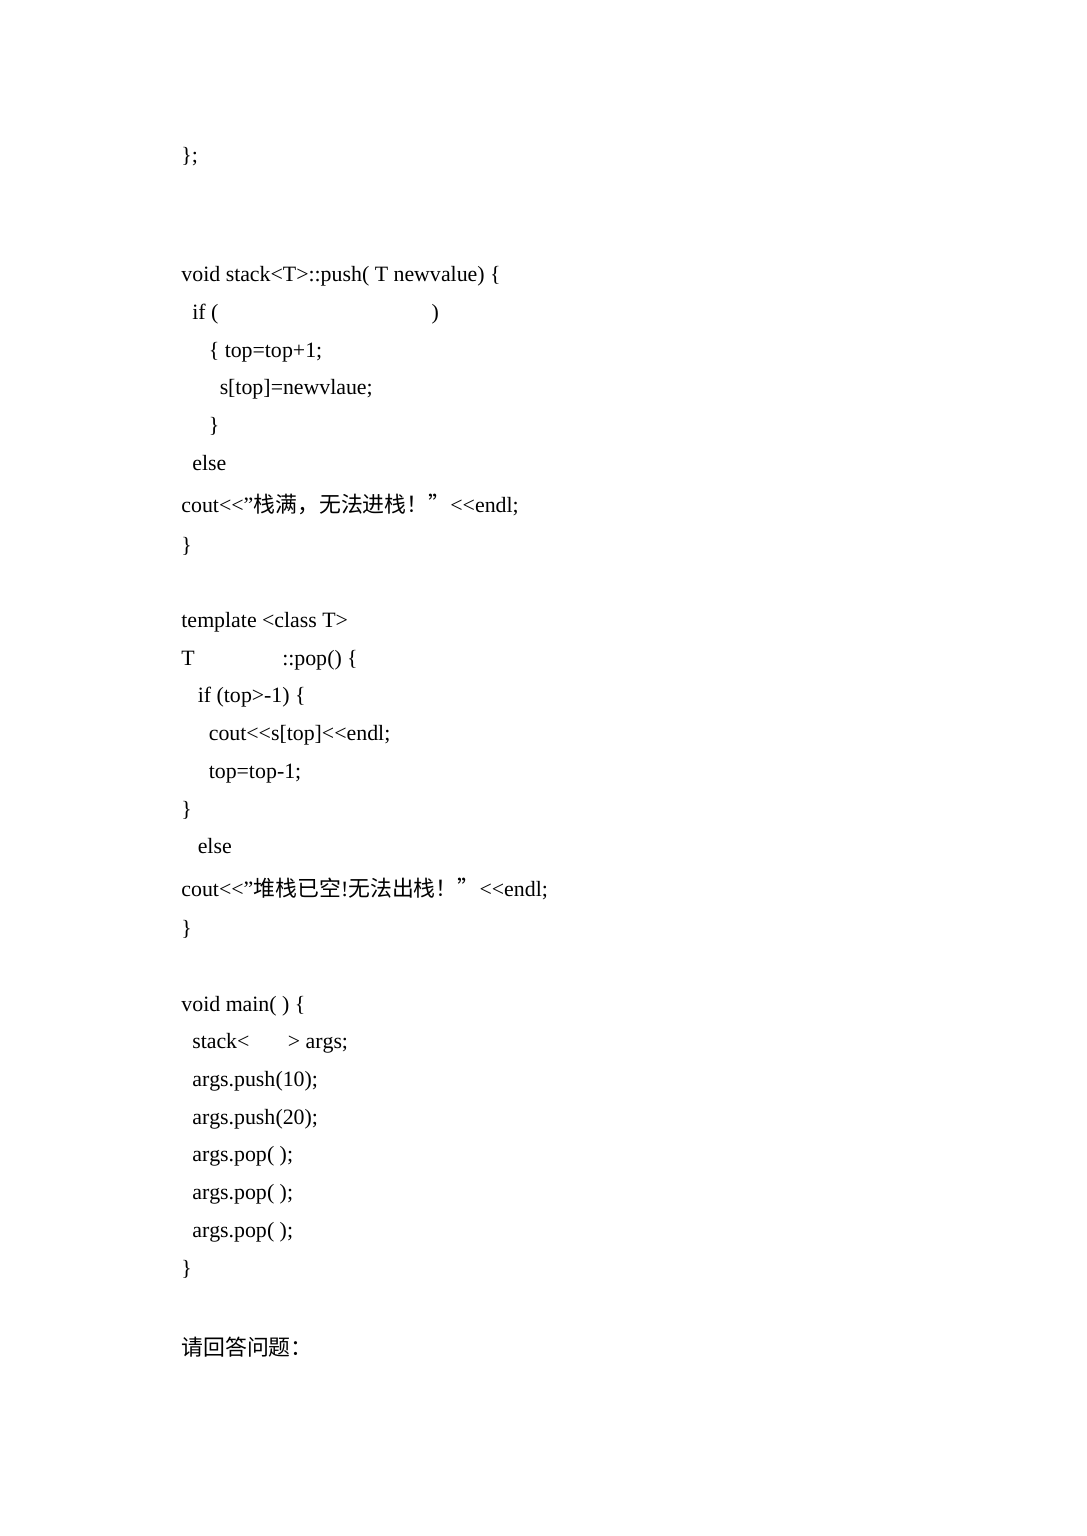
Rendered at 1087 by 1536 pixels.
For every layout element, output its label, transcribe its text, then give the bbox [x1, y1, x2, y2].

list } [181, 915, 975, 940]
list args.push(20); [181, 1104, 975, 1129]
list s[top]=newvlaue; [181, 374, 975, 399]
list cout<<s[top]<<endl; [181, 720, 975, 745]
list args.pop( ); [181, 1217, 975, 1242]
list }; [181, 142, 975, 167]
list { top=top+1; [181, 337, 975, 362]
list template <class T> [181, 607, 975, 632]
list if (top>-1) { [181, 682, 975, 708]
list } [181, 412, 975, 437]
list void stack<T>::push( T newvalue) { [181, 261, 975, 286]
list else [181, 833, 975, 858]
list } [181, 532, 975, 557]
list args.pop( ); [181, 1179, 975, 1204]
list if ( ) [181, 299, 975, 324]
list } [181, 1254, 975, 1280]
list cout<<”堆栈已空!无法出栈！”<<endl; [181, 871, 975, 903]
list args.pop( ); [181, 1141, 975, 1167]
list T ::pop() { [181, 645, 975, 670]
list 请回答问题： [181, 1330, 975, 1362]
list args.push(10); [181, 1066, 975, 1091]
list stack< > args; [181, 1028, 975, 1053]
list void main( ) { [181, 991, 975, 1016]
list else [181, 450, 975, 475]
list top=top-1; [181, 758, 975, 783]
list cout<<”栈满，无法进栈！”<<endl; [181, 487, 975, 519]
list } [181, 796, 975, 821]
